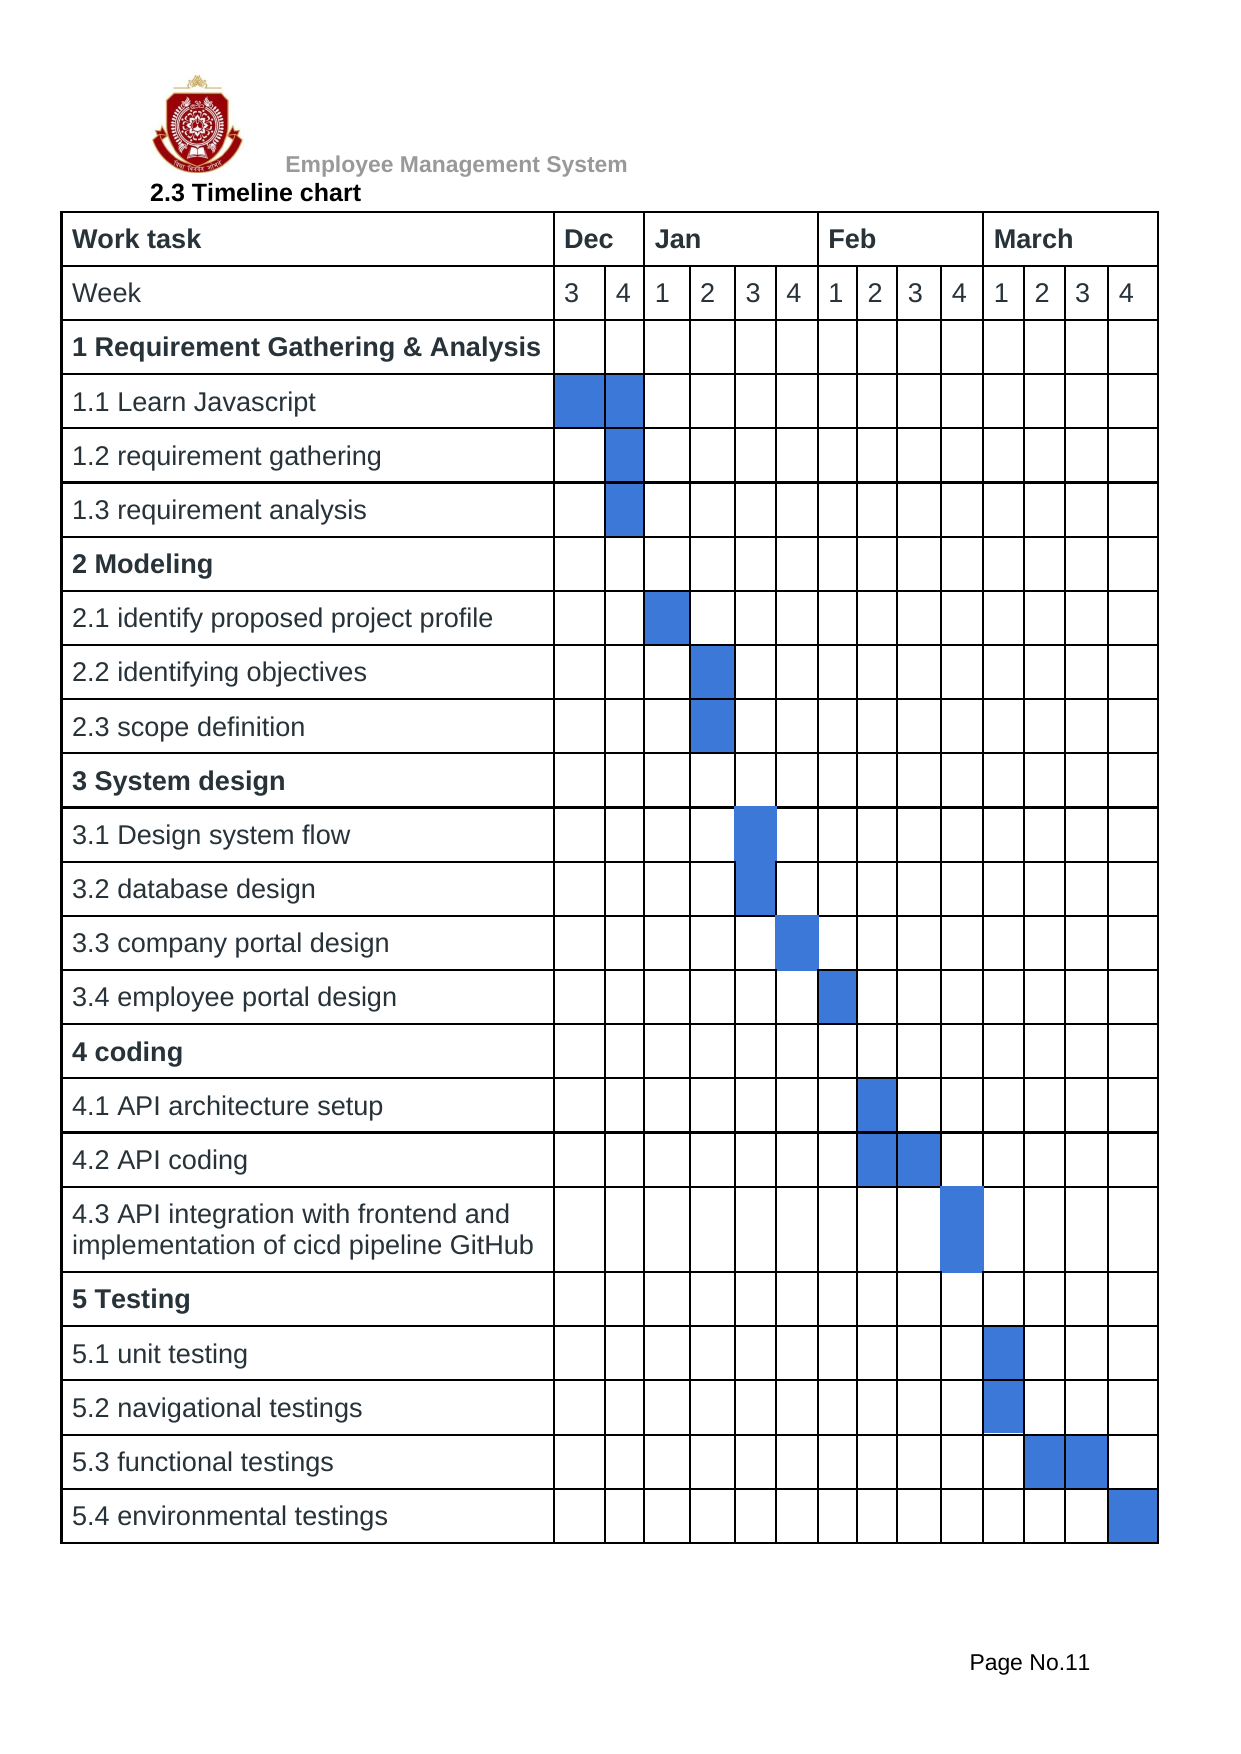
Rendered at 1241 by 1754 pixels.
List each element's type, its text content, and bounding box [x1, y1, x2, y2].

table_cell [1066, 754, 1107, 806]
table_cell [898, 1134, 940, 1186]
table_cell [819, 809, 856, 861]
table_cell [777, 754, 817, 806]
table_cell [1066, 809, 1107, 861]
table_cell [984, 592, 1023, 644]
table_cell [858, 321, 896, 373]
table_cell [1025, 1188, 1064, 1271]
table_cell [645, 429, 689, 481]
table_cell [1109, 484, 1157, 536]
table_cell 1 [819, 267, 856, 319]
table_cell [555, 375, 604, 427]
table_cell [942, 375, 982, 427]
table_cell 1 Requirement Gathering & Analysis [63, 321, 553, 373]
table_cell [858, 1490, 896, 1542]
table_cell [736, 375, 775, 427]
table_cell [942, 1025, 982, 1077]
table_cell [555, 754, 604, 806]
table_cell [606, 917, 643, 969]
table_cell [555, 917, 604, 969]
table_cell [736, 1436, 775, 1488]
table_cell [645, 1327, 689, 1379]
table_cell [555, 1490, 604, 1542]
table_cell [606, 1134, 643, 1186]
table_cell [555, 809, 604, 861]
table_cell [819, 646, 856, 698]
table_cell [691, 592, 734, 644]
table_cell [1109, 1436, 1157, 1488]
table_cell 3.1 Design system flow [63, 809, 553, 861]
table_cell [691, 484, 734, 536]
table_cell [898, 700, 940, 752]
table_cell [691, 321, 734, 373]
table_cell [645, 375, 689, 427]
table_cell [736, 863, 775, 915]
table_cell [819, 484, 856, 536]
table_cell [1109, 1134, 1157, 1186]
table_cell [858, 1436, 896, 1488]
table_cell [819, 429, 856, 481]
table_cell 1.2 requirement gathering [63, 429, 553, 481]
table_cell [898, 863, 940, 915]
table_cell [819, 538, 856, 590]
table_cell 4 coding [63, 1025, 553, 1077]
table_cell [1109, 1381, 1157, 1433]
table_cell [942, 754, 982, 806]
table_cell [984, 1436, 1023, 1488]
table_cell [691, 1381, 734, 1433]
table_cell [942, 917, 982, 969]
table_cell [1066, 971, 1107, 1023]
table_cell [606, 1381, 643, 1433]
table_cell [819, 863, 856, 915]
table_cell 5.1 unit testing [63, 1327, 553, 1379]
table_cell [736, 592, 775, 644]
table_cell [691, 917, 734, 969]
table_cell [736, 1327, 775, 1379]
table_cell [819, 1188, 856, 1271]
table_cell [736, 1134, 775, 1186]
table_cell [898, 1025, 940, 1077]
table_cell [1109, 646, 1157, 698]
table_cell [777, 1327, 817, 1379]
table_cell [645, 1490, 689, 1542]
table_cell [736, 1381, 775, 1433]
table_cell [984, 1188, 1023, 1271]
table_cell [1025, 1025, 1064, 1077]
table_cell [691, 1025, 734, 1077]
table_cell [1025, 538, 1064, 590]
table_cell [1066, 1025, 1107, 1077]
table_cell [777, 1025, 817, 1077]
table_cell [1109, 971, 1157, 1023]
table_cell [984, 1490, 1023, 1542]
table_cell [555, 1436, 604, 1488]
table_cell [555, 1025, 604, 1077]
table_cell [1109, 1025, 1157, 1077]
table_cell 3.3 company portal design [63, 917, 553, 969]
table_cell [1025, 646, 1064, 698]
table_cell [1025, 375, 1064, 427]
table_cell 5.3 functional testings [63, 1436, 553, 1488]
table_cell [1025, 1327, 1064, 1379]
table_cell [942, 1436, 982, 1488]
table_cell [691, 863, 734, 915]
text 2.3 Timeline chart [150, 178, 1090, 206]
table_cell 2 [858, 267, 896, 319]
table_cell [777, 1381, 817, 1433]
table_cell [1109, 1273, 1157, 1325]
table_cell [777, 971, 817, 1023]
table_cell [942, 863, 982, 915]
table_cell 4 [942, 267, 982, 319]
table_cell [898, 1327, 940, 1379]
table_cell [898, 429, 940, 481]
table_cell [606, 1436, 643, 1488]
table_cell [606, 429, 643, 481]
table_cell [1109, 809, 1157, 861]
table_cell [1066, 1490, 1107, 1542]
table_cell [777, 1490, 817, 1542]
table_cell [858, 700, 896, 752]
table_header Dec [555, 213, 643, 265]
table_cell [898, 1490, 940, 1542]
table_cell [1066, 484, 1107, 536]
table_cell [942, 538, 982, 590]
table_cell [1109, 700, 1157, 752]
table_cell [736, 1025, 775, 1077]
table_cell [898, 375, 940, 427]
table_cell [819, 917, 856, 969]
table_cell [898, 646, 940, 698]
table_cell [736, 917, 775, 969]
table_cell [1066, 1381, 1107, 1433]
table_cell [1025, 1079, 1064, 1131]
table_cell 3 [555, 267, 604, 319]
table_cell [691, 1134, 734, 1186]
table_cell 2 [691, 267, 734, 319]
table_cell [777, 917, 817, 969]
table_cell [691, 809, 734, 861]
table_cell [555, 863, 604, 915]
table_cell [645, 971, 689, 1023]
table_cell [606, 1079, 643, 1131]
table_cell [898, 1188, 940, 1271]
table_cell [942, 1490, 982, 1542]
table_cell [984, 646, 1023, 698]
table_cell [645, 538, 689, 590]
table_cell [736, 1273, 775, 1325]
table_cell [736, 1188, 775, 1271]
table_cell [898, 484, 940, 536]
table_cell [819, 1436, 856, 1488]
table_cell [606, 863, 643, 915]
table_cell [645, 484, 689, 536]
table_cell [691, 375, 734, 427]
table_cell [984, 1381, 1023, 1433]
table_cell [942, 1188, 982, 1271]
table_cell 3 [1066, 267, 1107, 319]
table_cell [1025, 1381, 1064, 1433]
table_cell [984, 809, 1023, 861]
table_cell [606, 754, 643, 806]
table_cell [984, 538, 1023, 590]
table_cell [1066, 321, 1107, 373]
table_cell [691, 429, 734, 481]
table_cell [555, 971, 604, 1023]
table_cell [606, 971, 643, 1023]
table_cell [777, 646, 817, 698]
table_cell 5 Testing [63, 1273, 553, 1325]
table_cell 1 [984, 267, 1023, 319]
table_cell [1066, 1436, 1107, 1488]
table_cell [984, 971, 1023, 1023]
table_cell [858, 1188, 896, 1271]
table_cell [606, 1273, 643, 1325]
table_cell [942, 1134, 982, 1186]
table_cell [1109, 1327, 1157, 1379]
table_cell [1066, 1327, 1107, 1379]
table_cell [819, 971, 856, 1023]
table_cell [777, 1188, 817, 1271]
table_cell 2.3 scope definition [63, 700, 553, 752]
table_cell [606, 375, 643, 427]
table_cell [819, 754, 856, 806]
table_cell [984, 863, 1023, 915]
table_cell [777, 700, 817, 752]
table_cell [1025, 917, 1064, 969]
table_cell [777, 484, 817, 536]
table_cell [606, 1490, 643, 1542]
table_cell 3.4 employee portal design [63, 971, 553, 1023]
table_cell 2 Modeling [63, 538, 553, 590]
table_cell [858, 1381, 896, 1433]
table_cell [606, 646, 643, 698]
table_cell 4.3 API integration with frontend and implementation of cicd pipeline GitHub [63, 1188, 553, 1271]
table_cell [645, 863, 689, 915]
table_cell [898, 1436, 940, 1488]
table_cell [942, 484, 982, 536]
table_cell [942, 809, 982, 861]
table_cell [555, 592, 604, 644]
table_cell [555, 321, 604, 373]
table_cell [736, 1490, 775, 1542]
table_cell [645, 700, 689, 752]
table_cell [691, 700, 734, 752]
table_cell [1066, 429, 1107, 481]
table_header Feb [819, 213, 982, 265]
table_cell [691, 1327, 734, 1379]
table_cell 4.2 API coding [63, 1134, 553, 1186]
table_cell [858, 917, 896, 969]
table_cell [942, 1381, 982, 1433]
table_cell [942, 1273, 982, 1325]
table_cell [645, 592, 689, 644]
table_cell [736, 700, 775, 752]
table_cell [984, 1079, 1023, 1131]
table_cell [858, 971, 896, 1023]
table_cell [777, 538, 817, 590]
table_cell [819, 1381, 856, 1433]
table_cell [984, 429, 1023, 481]
table_cell [819, 592, 856, 644]
table_cell [555, 538, 604, 590]
table_cell [942, 592, 982, 644]
table_cell [942, 321, 982, 373]
table_cell 3 System design [63, 754, 553, 806]
table_cell [1066, 1134, 1107, 1186]
table_cell [1066, 700, 1107, 752]
table_cell [777, 863, 817, 915]
table_cell [1025, 809, 1064, 861]
table_cell [819, 1025, 856, 1077]
table_cell [645, 754, 689, 806]
table_cell [984, 917, 1023, 969]
table_cell [1109, 863, 1157, 915]
table_cell [606, 1188, 643, 1271]
table_cell [984, 1025, 1023, 1077]
table_cell [819, 1490, 856, 1542]
table_cell [942, 429, 982, 481]
table_cell 4 [606, 267, 643, 319]
table_header Work task [63, 213, 553, 265]
table_cell [898, 971, 940, 1023]
table_cell 3 [898, 267, 940, 319]
table_cell [645, 646, 689, 698]
table_cell [1025, 971, 1064, 1023]
table_cell [1066, 1273, 1107, 1325]
table_cell [1025, 1134, 1064, 1186]
table_cell 4 [777, 267, 817, 319]
table_cell [555, 646, 604, 698]
table_cell [645, 917, 689, 969]
table_cell [606, 809, 643, 861]
table_cell [942, 700, 982, 752]
table_cell [898, 592, 940, 644]
table_cell [858, 1327, 896, 1379]
table_cell [555, 1327, 604, 1379]
table_cell [942, 646, 982, 698]
table_cell [984, 1134, 1023, 1186]
table_cell [606, 1327, 643, 1379]
table_cell [736, 971, 775, 1023]
table_cell [1025, 754, 1064, 806]
table_cell [606, 592, 643, 644]
table_cell [777, 1079, 817, 1131]
table_cell [898, 1381, 940, 1433]
table_cell [1109, 375, 1157, 427]
table_cell [984, 1273, 1023, 1325]
table_cell [777, 429, 817, 481]
table_cell [1025, 863, 1064, 915]
table_cell [645, 1436, 689, 1488]
table_cell [1109, 321, 1157, 373]
table_cell [1025, 592, 1064, 644]
table_cell [1109, 1079, 1157, 1131]
table_cell [1025, 700, 1064, 752]
table_cell [1109, 754, 1157, 806]
table_cell [898, 809, 940, 861]
table_cell [1066, 538, 1107, 590]
table_cell [555, 484, 604, 536]
table_cell [736, 1079, 775, 1131]
table_cell 1 [645, 267, 689, 319]
table_cell [1109, 1490, 1157, 1542]
table_cell [1025, 1436, 1064, 1488]
table_cell [736, 646, 775, 698]
table_cell [858, 538, 896, 590]
table_cell [691, 1188, 734, 1271]
table_cell [942, 1327, 982, 1379]
picture [150, 75, 248, 173]
table_cell [858, 863, 896, 915]
table_cell [691, 1079, 734, 1131]
table_cell 5.4 environmental testings [63, 1490, 553, 1542]
table_cell [1025, 1273, 1064, 1325]
table_cell 2.1 identify proposed project profile [63, 592, 553, 644]
table_cell [858, 1273, 896, 1325]
table_cell 4.1 API architecture setup [63, 1079, 553, 1131]
table_cell [858, 1079, 896, 1131]
table_cell [1109, 1188, 1157, 1271]
table_cell [606, 321, 643, 373]
table_cell [606, 484, 643, 536]
table_cell [736, 809, 775, 861]
table_cell [777, 321, 817, 373]
table_cell [691, 1490, 734, 1542]
table_cell [858, 754, 896, 806]
table_cell [984, 1327, 1023, 1379]
table_cell [984, 321, 1023, 373]
table_cell [645, 809, 689, 861]
table_cell [984, 700, 1023, 752]
table_cell [858, 1134, 896, 1186]
table_cell [1109, 538, 1157, 590]
table_cell [984, 484, 1023, 536]
table_cell 2.2 identifying objectives [63, 646, 553, 698]
table_cell [645, 1381, 689, 1433]
table_cell [819, 1079, 856, 1131]
table_cell [555, 1079, 604, 1131]
table_cell [691, 646, 734, 698]
table_cell [555, 700, 604, 752]
table_cell [645, 1273, 689, 1325]
table_cell 3.2 database design [63, 863, 553, 915]
table_cell [736, 429, 775, 481]
table_cell [1109, 592, 1157, 644]
table_cell [691, 754, 734, 806]
table_cell [1066, 375, 1107, 427]
table_cell [691, 971, 734, 1023]
table_cell [984, 375, 1023, 427]
table_cell [819, 321, 856, 373]
table_cell 1.3 requirement analysis [63, 484, 553, 536]
table_cell [736, 754, 775, 806]
table_cell [555, 1188, 604, 1271]
table_cell [858, 592, 896, 644]
table_header Jan [645, 213, 817, 265]
table_cell [606, 700, 643, 752]
table_cell 1.1 Learn Javascript [63, 375, 553, 427]
table_cell 2 [1025, 267, 1064, 319]
table_cell [1025, 484, 1064, 536]
table_cell [858, 1025, 896, 1077]
table_cell [555, 1273, 604, 1325]
table_cell [898, 1273, 940, 1325]
table_cell [898, 1079, 940, 1131]
table_cell [691, 1273, 734, 1325]
table_cell [777, 1436, 817, 1488]
table_cell [858, 484, 896, 536]
table_cell [819, 1134, 856, 1186]
table_cell [645, 1188, 689, 1271]
table_cell [777, 1134, 817, 1186]
table_cell [777, 592, 817, 644]
table_cell 3 [736, 267, 775, 319]
table_cell [1025, 321, 1064, 373]
table_cell [898, 917, 940, 969]
table_cell [858, 809, 896, 861]
table_cell [858, 429, 896, 481]
table_cell [984, 754, 1023, 806]
table_cell [819, 1327, 856, 1379]
table_cell [858, 375, 896, 427]
table_cell [606, 1025, 643, 1077]
table_cell [1066, 917, 1107, 969]
table_cell [555, 1381, 604, 1433]
table_cell 4 [1109, 267, 1157, 319]
table_cell [898, 538, 940, 590]
table_cell [736, 484, 775, 536]
table_cell 5.2 navigational testings [63, 1381, 553, 1433]
table_cell [942, 971, 982, 1023]
table_cell [645, 1025, 689, 1077]
table_cell [736, 538, 775, 590]
table_cell [1066, 1188, 1107, 1271]
table_cell [1066, 863, 1107, 915]
table_cell [645, 1134, 689, 1186]
table_cell [1025, 429, 1064, 481]
table_cell [898, 754, 940, 806]
table_cell [1066, 592, 1107, 644]
table_cell [777, 375, 817, 427]
table_cell [691, 538, 734, 590]
table_cell [819, 1273, 856, 1325]
table_cell [645, 321, 689, 373]
table_cell [606, 538, 643, 590]
table_cell [819, 375, 856, 427]
table_cell Week [63, 267, 553, 319]
table_cell [1109, 429, 1157, 481]
table_cell [777, 1273, 817, 1325]
table_cell [777, 809, 817, 861]
table_cell [1066, 646, 1107, 698]
table_cell [555, 429, 604, 481]
table_cell [1025, 1490, 1064, 1542]
table_header March [984, 213, 1157, 265]
table_cell [898, 321, 940, 373]
table_cell [819, 700, 856, 752]
table_cell [858, 646, 896, 698]
table_cell [942, 1079, 982, 1131]
table_cell [645, 1079, 689, 1131]
table_cell [1066, 1079, 1107, 1131]
table_cell [1109, 917, 1157, 969]
table_cell [555, 1134, 604, 1186]
table_cell [691, 1436, 734, 1488]
table_cell [736, 321, 775, 373]
